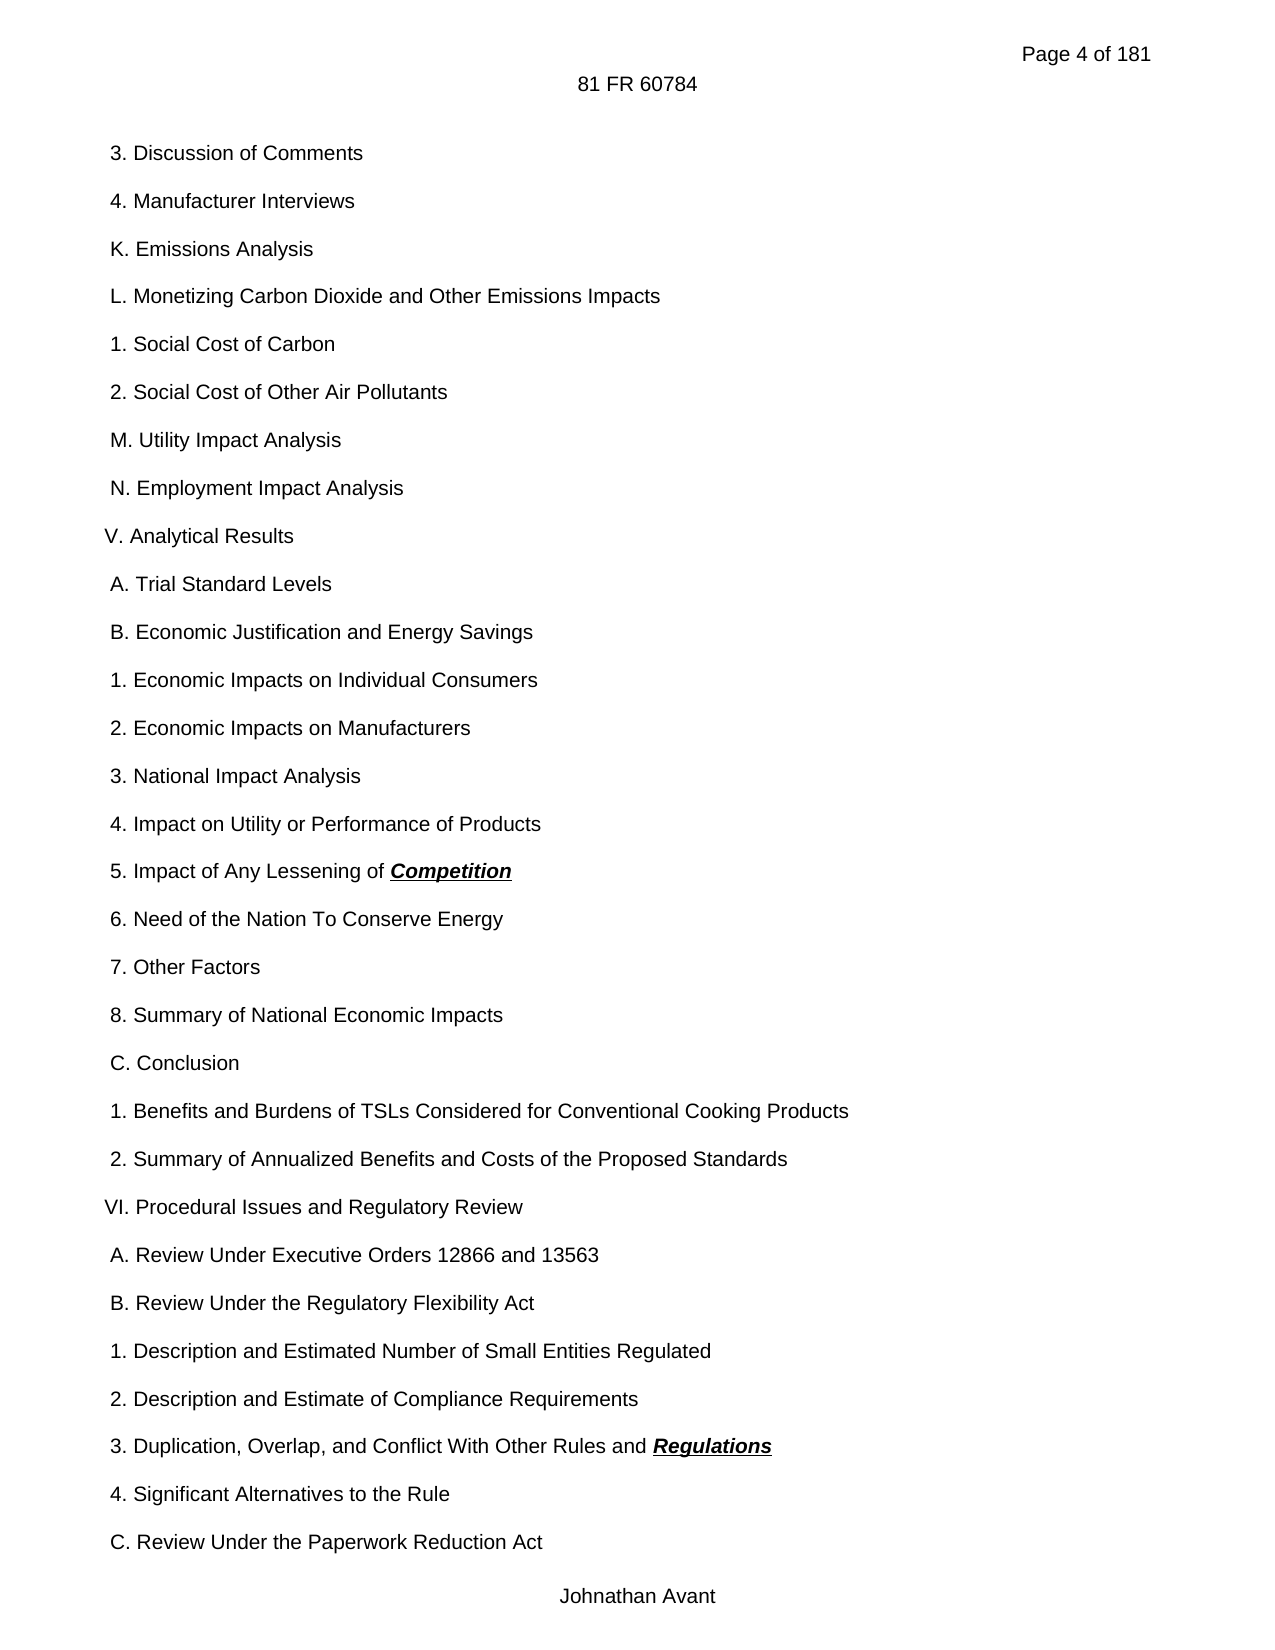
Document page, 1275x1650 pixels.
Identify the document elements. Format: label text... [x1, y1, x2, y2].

text 1. Economic Impacts on Individual Consumers [104, 664, 1171, 692]
text VI. Procedural Issues and Regulatory Review [104, 1192, 1171, 1219]
text 3. National Impact Analysis [104, 760, 1171, 787]
text N. Employment Impact Analysis [104, 473, 1171, 500]
text 2. Social Cost of Other Air Pollutants [104, 377, 1171, 404]
text B. Economic Justification and Energy Savings [104, 617, 1171, 644]
text A. Review Under Executive Orders 12866 and 13563 [104, 1239, 1171, 1267]
text B. Review Under the Regulatory Flexibility Act [104, 1287, 1171, 1314]
text 5. Impact of Any Lessening of Competition [104, 856, 1171, 883]
text C. Review Under the Paperwork Reduction Act [104, 1527, 1171, 1554]
text 2. Economic Impacts on Manufacturers [104, 712, 1171, 739]
text 4. Manufacturer Interviews [104, 185, 1171, 212]
text 4. Significant Alternatives to the Rule [104, 1479, 1171, 1506]
text A. Trial Standard Levels [104, 569, 1171, 596]
text 2. Description and Estimate of Compliance Requirements [104, 1383, 1171, 1410]
text V. Analytical Results [104, 521, 1171, 548]
text 1. Description and Estimated Number of Small Entities Regulated [104, 1335, 1171, 1362]
text C. Conclusion [104, 1048, 1171, 1075]
text M. Utility Impact Analysis [104, 425, 1171, 452]
text 4. Impact on Utility or Performance of Products [104, 808, 1171, 835]
text 2. Summary of Annualized Benefits and Costs of the Proposed Standards [104, 1144, 1171, 1171]
text 6. Need of the Nation To Conserve Energy [104, 904, 1171, 931]
text K. Emissions Analysis [104, 233, 1171, 260]
text 7. Other Factors [104, 952, 1171, 979]
text 1. Social Cost of Carbon [104, 329, 1171, 356]
text 3. Discussion of Comments [104, 137, 1171, 164]
text 3. Duplication, Overlap, and Conflict With Other Rules and Regulations [104, 1431, 1171, 1458]
text 8. Summary of National Economic Impacts [104, 1000, 1171, 1027]
text L. Monetizing Carbon Dioxide and Other Emissions Impacts [104, 281, 1171, 308]
text 1. Benefits and Burdens of TSLs Considered for Conventional Cooking Products [104, 1096, 1171, 1123]
